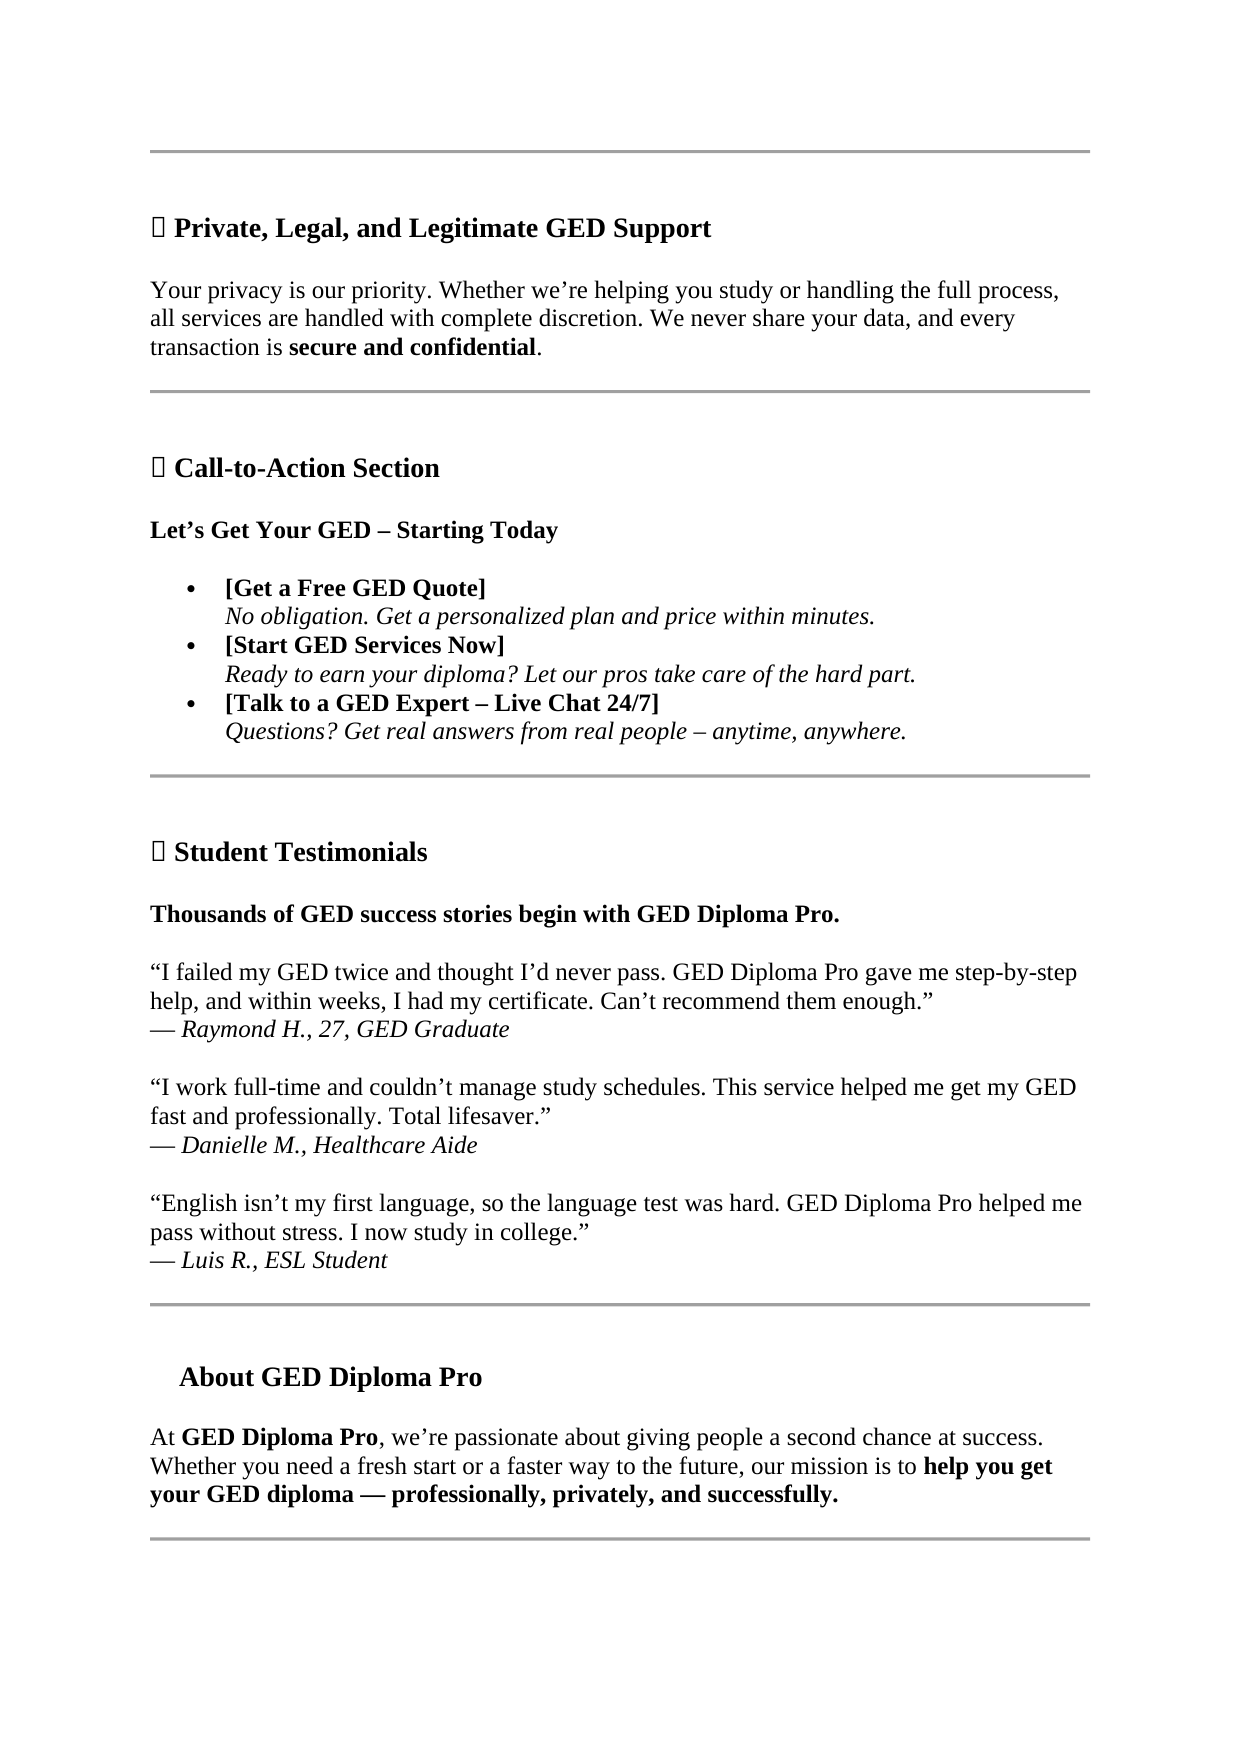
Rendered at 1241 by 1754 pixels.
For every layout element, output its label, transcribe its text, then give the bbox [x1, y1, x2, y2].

text 🔐 Private, Legal, and Legitimate GED Support [150, 207, 1090, 246]
text 🧭 About GED Diploma Pro [150, 1360, 1090, 1393]
list [Start GED Services Now] Ready to earn your diploma? Let our pros take care of the hard part. [187, 630, 1090, 688]
text Thousands of GED success stories begin with GED Diploma Pro. [150, 899, 1090, 928]
text At GED Diploma Pro, we’re passionate about giving people a second chance at success. Whether you need a fresh start or a faster way to the future, our mission is to help you get your GED diploma — professionally, privately, and successfully. [150, 1422, 1090, 1508]
text “English isn’t my first language, so the language test was hard. GED Diploma Pro helped me pass without stress. I now study in college.” — Luis R., ESL Student [150, 1188, 1090, 1274]
text “I failed my GED twice and thought I’d never pass. GED Diploma Pro gave me step-by-step help, and within weeks, I had my certificate. Can’t recommend them enough.” — Raymond H., 27, GED Graduate [150, 957, 1090, 1043]
text 💬 Student Testimonials [150, 832, 1090, 870]
list [Talk to a GED Expert – Live Chat 24/7] Questions? Get real answers from real people – anytime, anywhere. [187, 688, 1090, 745]
text Let’s Get Your GED – Starting Today [150, 515, 1090, 543]
text 📲 Call-to-Action Section [150, 447, 1090, 486]
text “I work full-time and couldn’t manage study schedules. This service helped me get my GED fast and professionally. Total lifesaver.” — Danielle M., Healthcare Aide [150, 1072, 1090, 1159]
list [Get a Free GED Quote] No obligation. Get a personalized plan and price within minutes. [187, 573, 1090, 630]
text Your privacy is our priority. Whether we’re helping you study or handling the full process, all services are handled with complete discretion. We never share your data, and every transaction is secure and confidential. [150, 275, 1090, 361]
